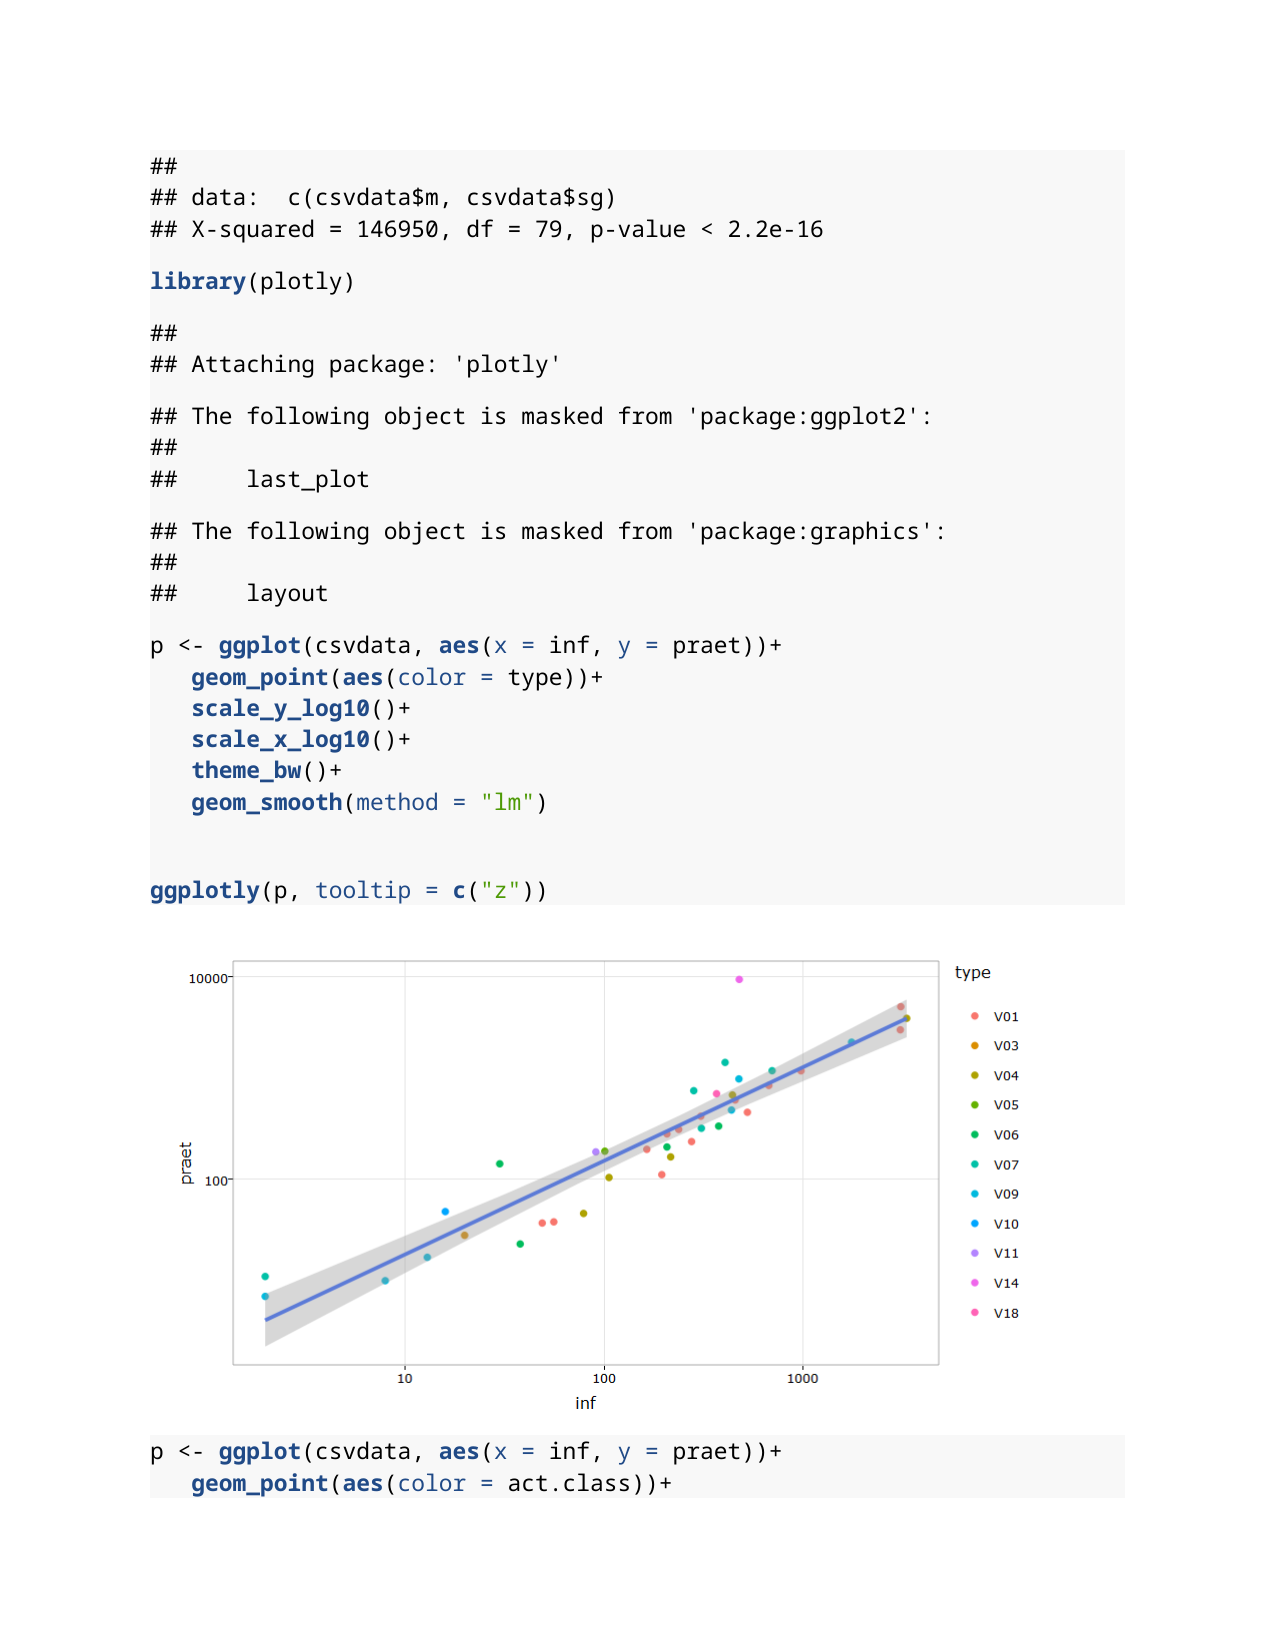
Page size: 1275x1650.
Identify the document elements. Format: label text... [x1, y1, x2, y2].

text ## ## Attaching package: 'plotly' [150, 317, 1125, 379]
text library(plotly) [150, 264, 1125, 296]
picture [168, 926, 1044, 1417]
text ## The following object is masked from 'package:ggplot2': ## ## last_plot [150, 400, 1125, 494]
text p <- ggplot(csvdata, aes(x = inf, y = praet))+ geom_point(aes(color = type))+ scale_y_log10()+ scale_x_log10()+ theme_bw()+ geom_smooth(method = "lm") ggplotly(p, tooltip = c("z")) [150, 629, 1125, 905]
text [150, 150, 1125, 244]
text ## The following object is masked from 'package:graphics': ## ## layout [150, 514, 1125, 608]
